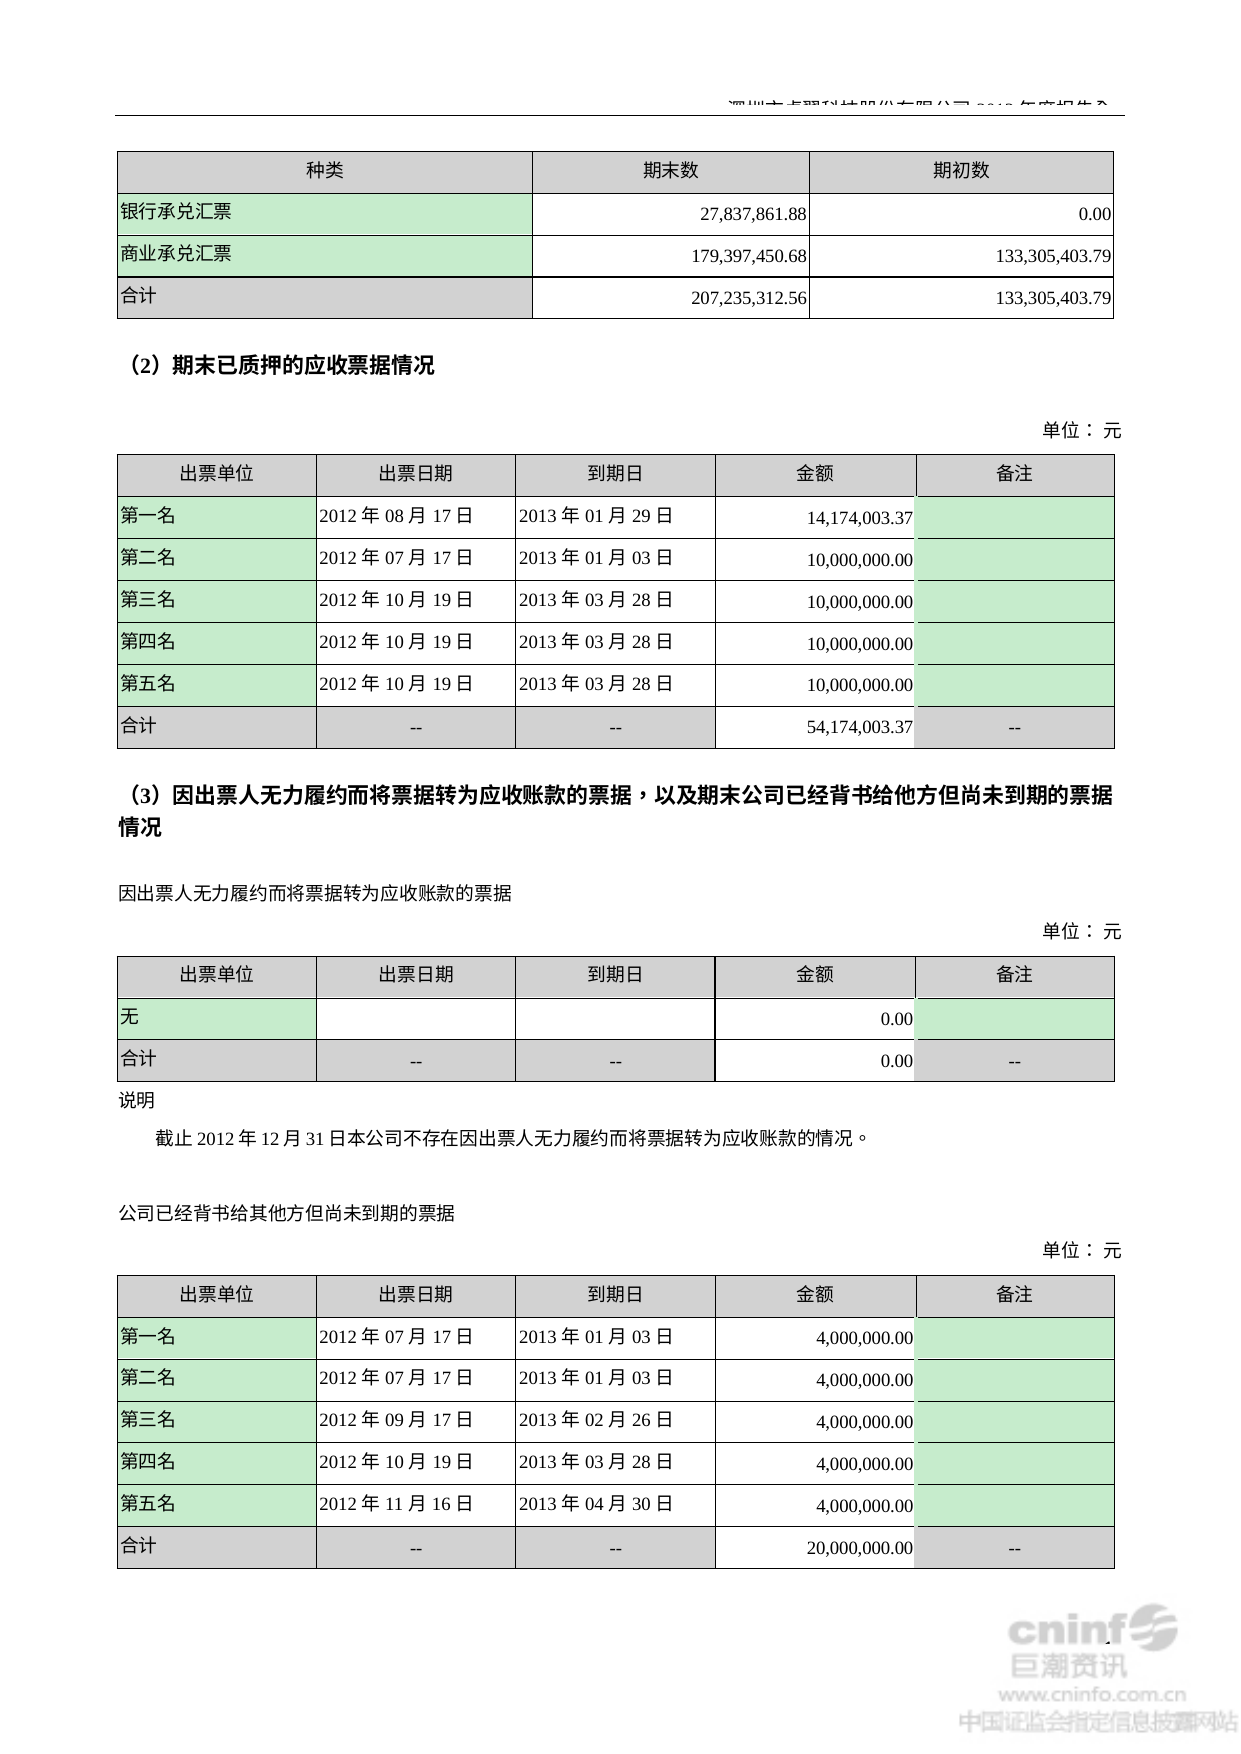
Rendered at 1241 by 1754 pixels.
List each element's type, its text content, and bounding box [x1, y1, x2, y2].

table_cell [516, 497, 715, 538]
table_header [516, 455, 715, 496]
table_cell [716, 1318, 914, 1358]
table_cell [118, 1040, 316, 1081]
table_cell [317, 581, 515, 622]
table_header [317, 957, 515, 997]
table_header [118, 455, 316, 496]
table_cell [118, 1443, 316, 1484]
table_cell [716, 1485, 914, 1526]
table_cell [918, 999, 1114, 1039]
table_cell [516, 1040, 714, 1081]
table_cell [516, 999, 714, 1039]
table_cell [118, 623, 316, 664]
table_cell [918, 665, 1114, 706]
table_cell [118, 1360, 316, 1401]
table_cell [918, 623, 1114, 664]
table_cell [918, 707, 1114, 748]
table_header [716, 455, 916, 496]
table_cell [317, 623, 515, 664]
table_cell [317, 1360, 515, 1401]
picture [958, 1593, 1241, 1754]
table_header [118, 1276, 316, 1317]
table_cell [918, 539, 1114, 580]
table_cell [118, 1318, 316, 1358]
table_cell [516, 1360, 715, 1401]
text 单位： 元 [102, 918, 1122, 944]
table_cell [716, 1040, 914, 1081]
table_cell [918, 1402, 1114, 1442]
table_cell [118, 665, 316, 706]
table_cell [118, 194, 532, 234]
text 单位： 元 [102, 1237, 1122, 1263]
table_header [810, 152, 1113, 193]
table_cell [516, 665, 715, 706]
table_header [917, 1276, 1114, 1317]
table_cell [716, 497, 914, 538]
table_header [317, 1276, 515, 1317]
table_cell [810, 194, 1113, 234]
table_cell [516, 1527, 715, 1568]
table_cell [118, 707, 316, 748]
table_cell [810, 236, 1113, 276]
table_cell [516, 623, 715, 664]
text 公司已经背书给其他方但尚未到期的票据 [118, 1200, 1123, 1225]
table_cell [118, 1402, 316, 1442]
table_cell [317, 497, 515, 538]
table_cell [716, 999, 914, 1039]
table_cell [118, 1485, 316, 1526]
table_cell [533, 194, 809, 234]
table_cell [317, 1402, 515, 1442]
subtitle （2）期末已质押的应收票据情况 [118, 350, 1123, 380]
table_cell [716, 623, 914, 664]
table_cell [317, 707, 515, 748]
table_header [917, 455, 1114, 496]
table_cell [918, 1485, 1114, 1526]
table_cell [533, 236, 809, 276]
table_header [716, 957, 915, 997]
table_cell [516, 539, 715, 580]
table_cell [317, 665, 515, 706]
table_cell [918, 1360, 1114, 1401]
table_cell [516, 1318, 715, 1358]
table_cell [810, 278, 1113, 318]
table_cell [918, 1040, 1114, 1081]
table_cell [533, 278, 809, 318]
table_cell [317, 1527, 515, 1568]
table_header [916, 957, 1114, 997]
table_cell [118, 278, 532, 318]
text 因出票人无力履约而将票据转为应收账款的票据 [118, 881, 1123, 906]
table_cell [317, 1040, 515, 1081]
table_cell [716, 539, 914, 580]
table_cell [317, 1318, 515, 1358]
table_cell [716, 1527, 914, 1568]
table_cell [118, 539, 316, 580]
text 截止2012年12月31日本公司不存在因出票人无力履约而将票据转为应收账款的情况。 [156, 1125, 1123, 1150]
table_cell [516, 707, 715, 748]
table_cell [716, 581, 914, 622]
text 单位： 元 [102, 417, 1122, 443]
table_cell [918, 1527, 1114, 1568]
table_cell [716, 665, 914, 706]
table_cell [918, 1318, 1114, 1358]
subtitle （3）因出票人无力履约而将票据转为应收账款的票据，以及期末公司已经背书给他方但尚未到期的票据 情况 [118, 780, 1123, 842]
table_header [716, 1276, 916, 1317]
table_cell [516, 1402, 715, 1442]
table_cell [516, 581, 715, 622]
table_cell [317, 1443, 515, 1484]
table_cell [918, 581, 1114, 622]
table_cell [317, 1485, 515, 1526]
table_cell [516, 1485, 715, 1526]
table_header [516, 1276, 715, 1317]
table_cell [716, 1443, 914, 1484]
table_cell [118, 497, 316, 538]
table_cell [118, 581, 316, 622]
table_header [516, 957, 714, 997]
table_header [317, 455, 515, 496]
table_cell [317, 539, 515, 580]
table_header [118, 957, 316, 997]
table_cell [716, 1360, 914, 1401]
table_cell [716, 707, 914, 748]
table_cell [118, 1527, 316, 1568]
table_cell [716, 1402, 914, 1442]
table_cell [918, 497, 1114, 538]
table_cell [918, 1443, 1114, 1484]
text 说明 [118, 1087, 1123, 1113]
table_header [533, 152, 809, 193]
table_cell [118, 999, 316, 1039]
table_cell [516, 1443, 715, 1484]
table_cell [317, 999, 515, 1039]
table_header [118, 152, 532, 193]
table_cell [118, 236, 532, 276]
